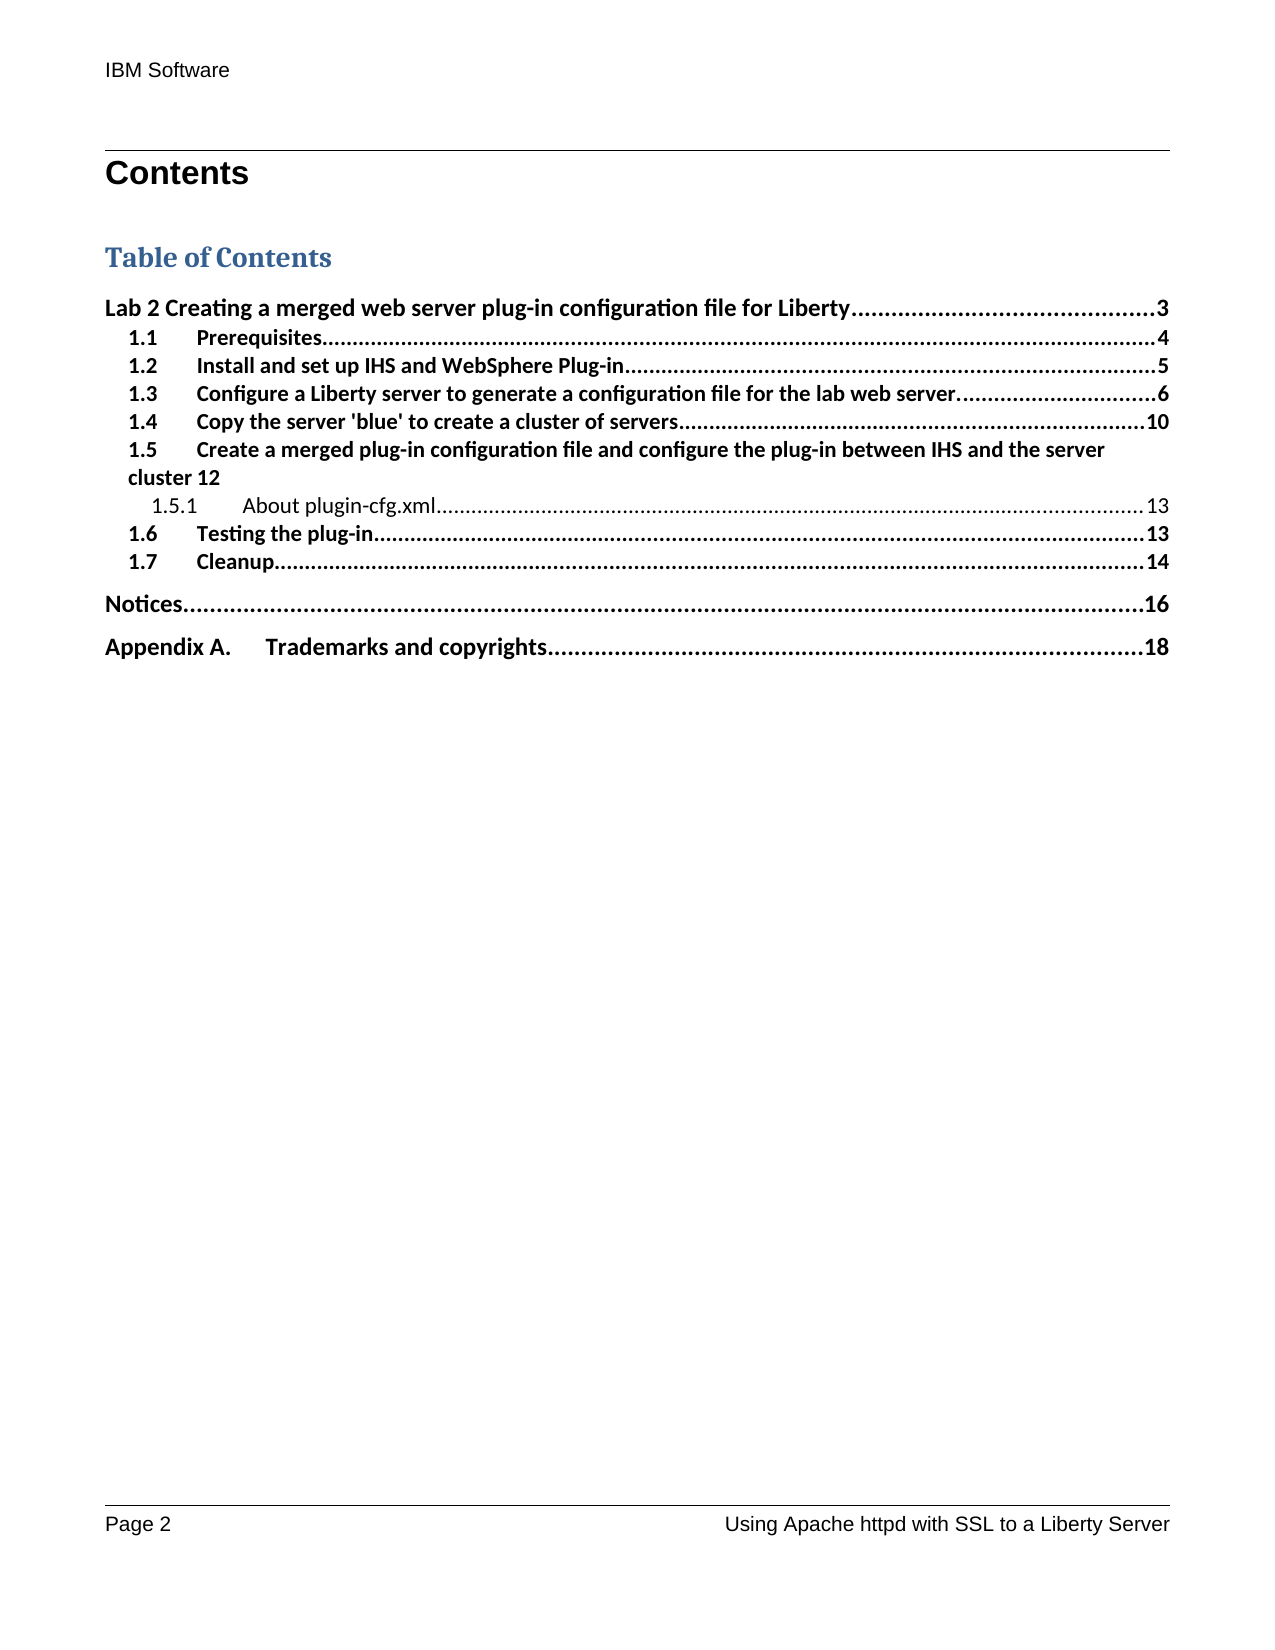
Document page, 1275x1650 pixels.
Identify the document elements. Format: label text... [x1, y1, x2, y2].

subtitle Contents [105, 151, 1170, 192]
